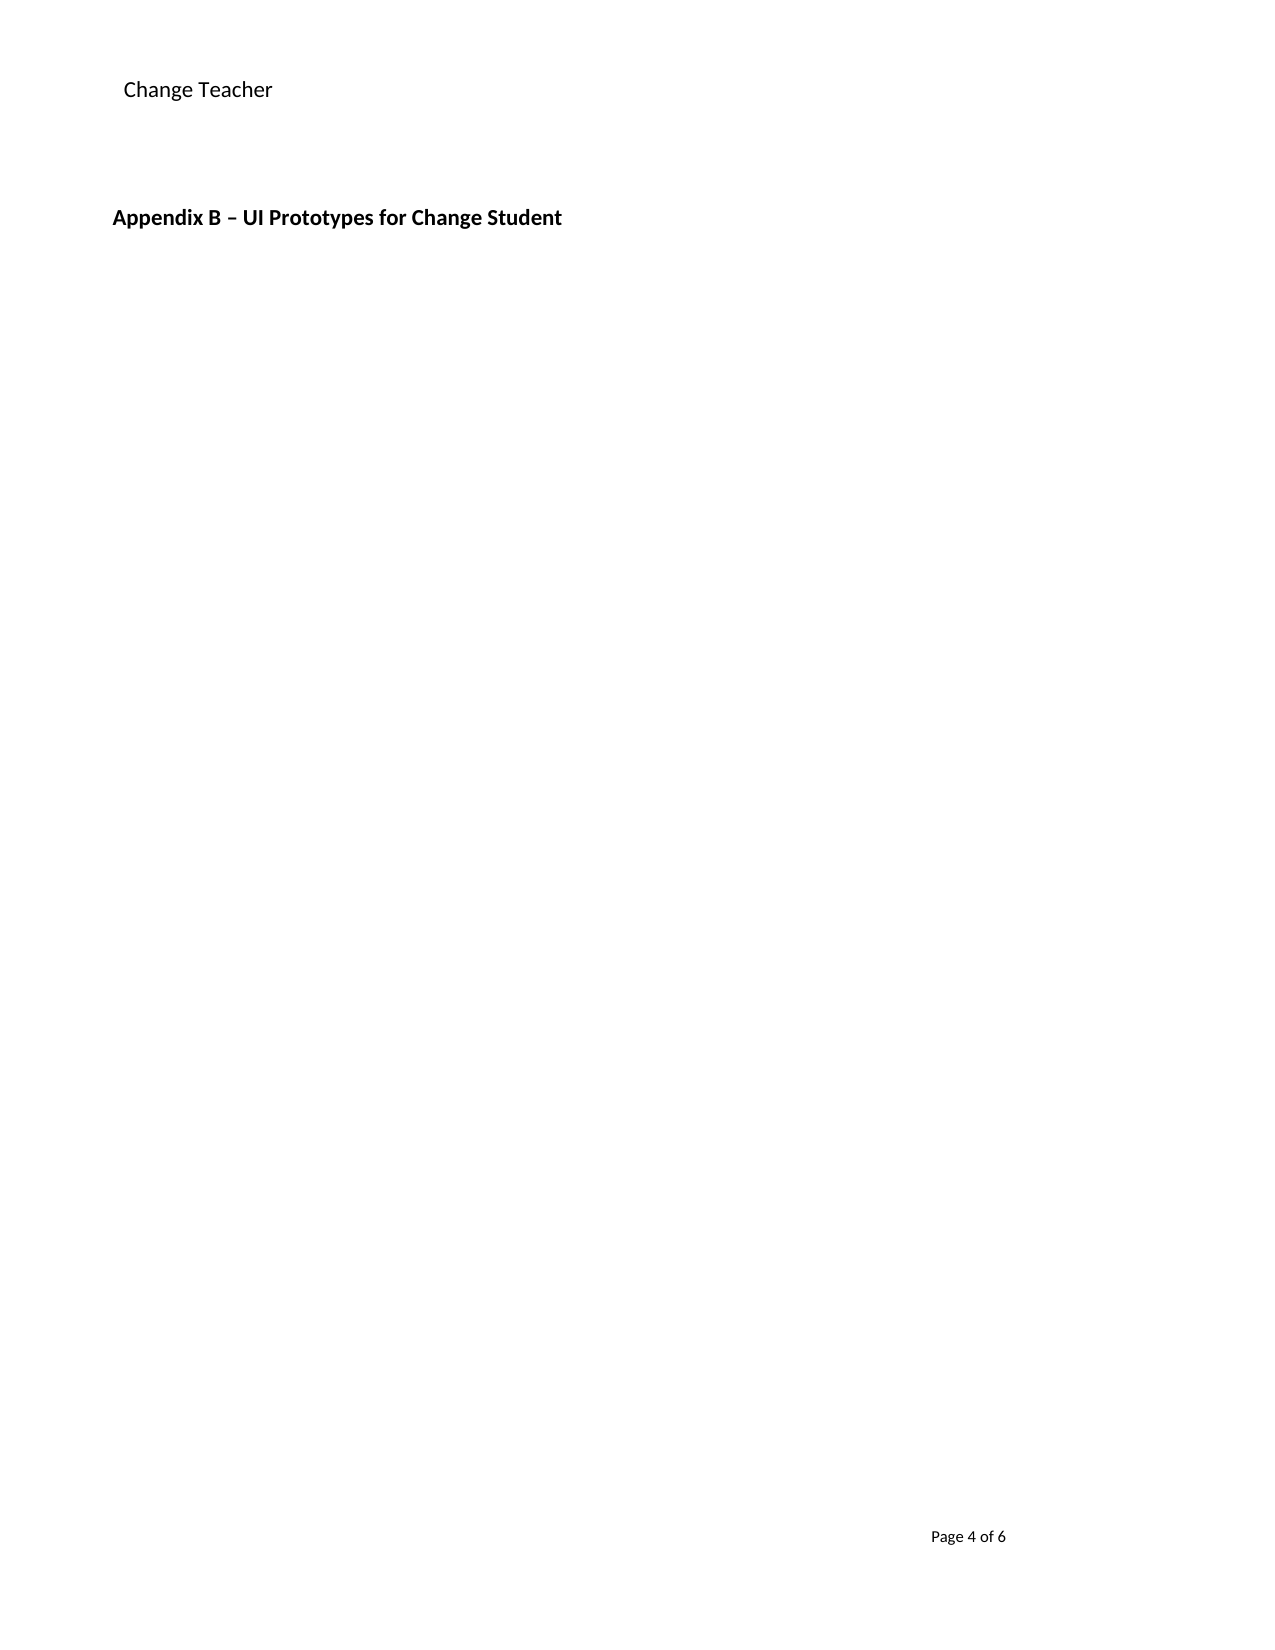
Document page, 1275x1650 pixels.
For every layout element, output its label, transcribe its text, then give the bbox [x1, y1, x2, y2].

subtitle Appendix B – UI Prototypes for Change Student [112, 203, 1162, 231]
